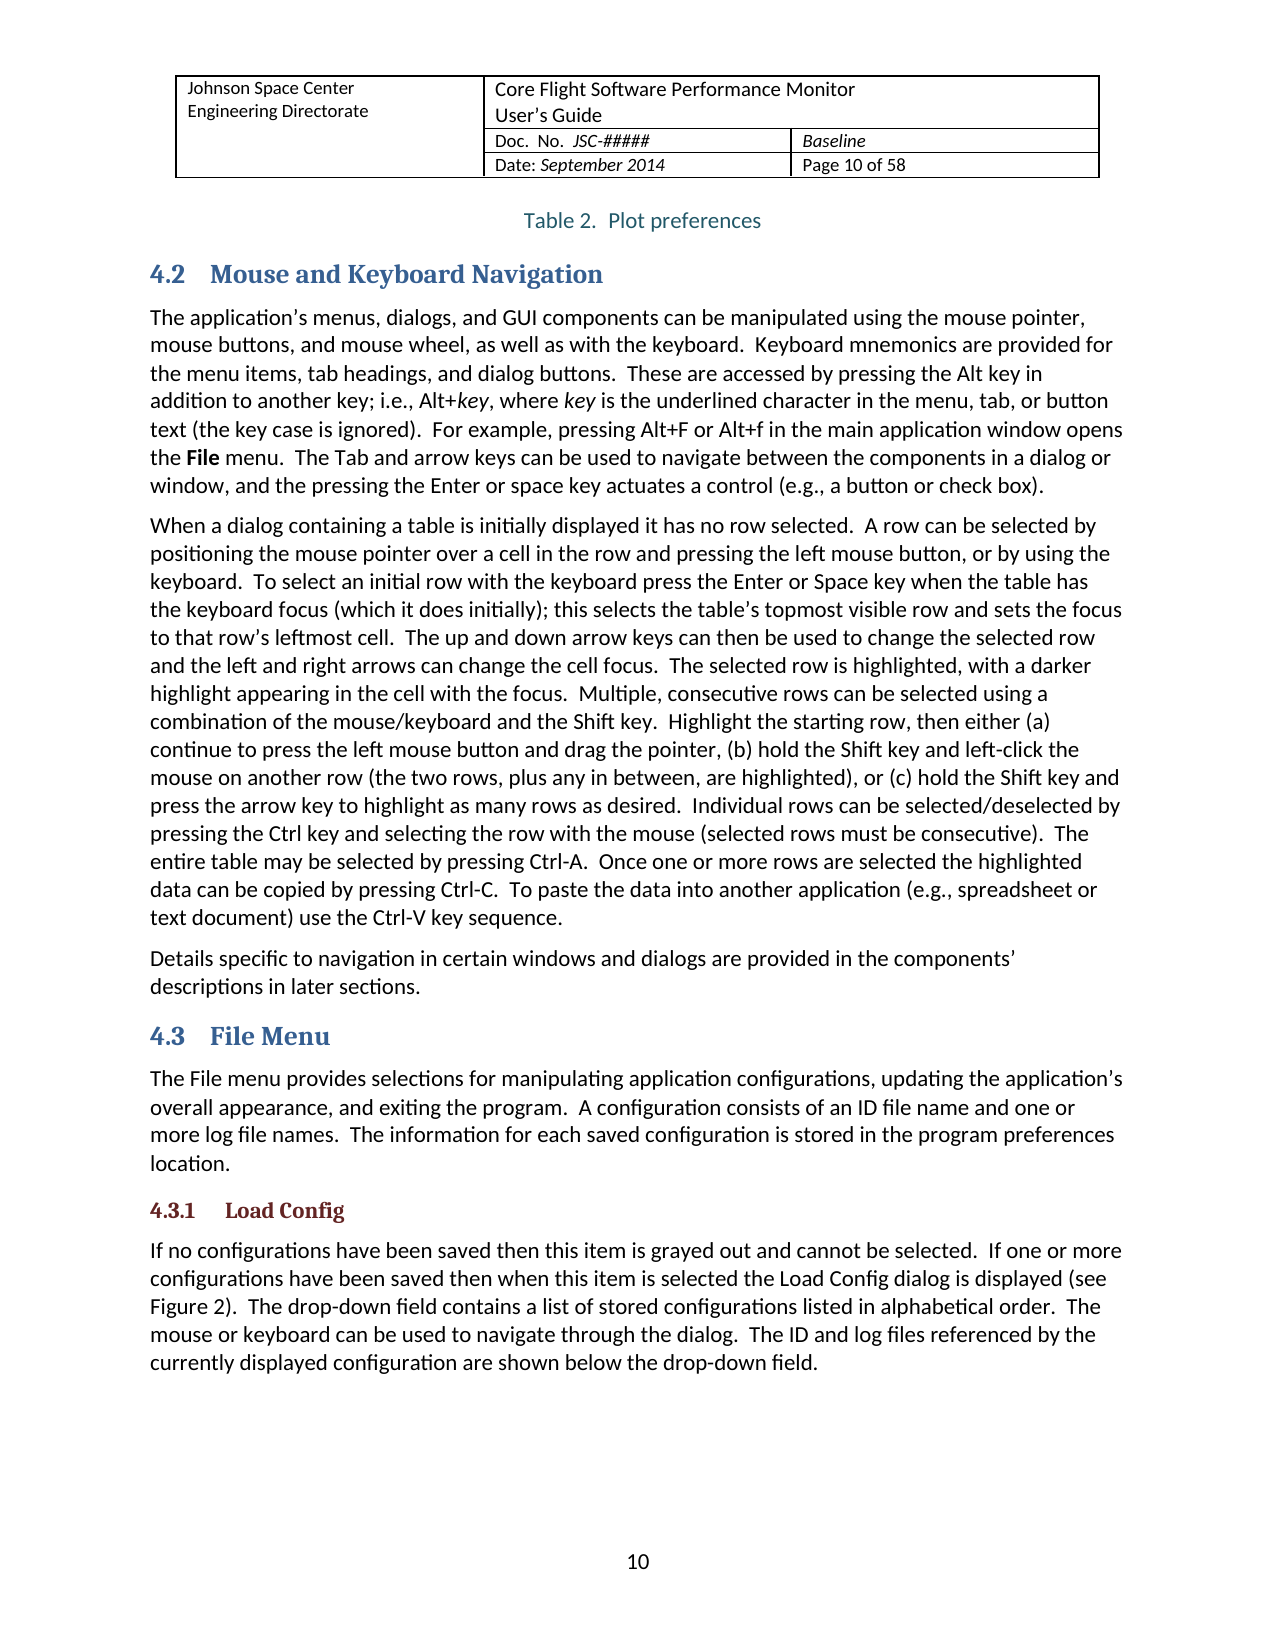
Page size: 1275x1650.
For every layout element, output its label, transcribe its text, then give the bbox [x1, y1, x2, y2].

subtitle Load Config [150, 1197, 1125, 1224]
text Details specific to navigation in certain windows and dialogs are provided in the components’ descriptions in later sections. [150, 944, 1125, 1000]
text When a dialog containing a table is initially displayed it has no row selected. A row can be selected by positioning the mouse pointer over a cell in the row and pressing the left mouse button, or by using the keyboard. To select an initial row with the keyboard press the Enter or Space key when the table has the keyboard focus (which it does initially); this selects the table’s topmost visible row and sets the focus to that row’s leftmost cell. The up and down arrow keys can then be used to change the selected row and the left and right arrows can change the cell focus. The selected row is highlighted, with a darker highlight appearing in the cell with the focus. Multiple, consecutive rows can be selected using a combination of the mouse/keyboard and the Shift key. Highlight the starting row, then either (a) continue to press the left mouse button and drag the pointer, (b) hold the Shift key and left-click the mouse on another row (the two rows, plus any in between, are highlighted), or (c) hold the Shift key and press the arrow key to highlight as many rows as desired. Individual rows can be selected/deselected by pressing the Ctrl key and selecting the row with the mouse (selected rows must be consecutive). The entire table may be selected by pressing Ctrl-A. Once one or more rows are selected the highlighted data can be copied by pressing Ctrl-C. To paste the data into another application (e.g., spreadsheet or text document) use the Ctrl-V key sequence. [150, 511, 1125, 932]
subtitle File Menu [150, 1021, 1125, 1052]
text The application’s menus, dialogs, and GUI components can be manipulated using the mouse pointer, mouse buttons, and mouse wheel, as well as with the keyboard. Keyboard mnemonics are provided for the menu items, tab headings, and dialog buttons. These are accessed by pressing the Alt key in addition to another key; i.e., Alt+key, where key is the underlined character in the menu, tab, or button text (the key case is ignored). For example, pressing Alt+F or Alt+f in the main application window opens the File menu. The Tab and arrow keys can be used to navigate between the components in a dialog or window, and the pressing the Enter or space key actuates a control (e.g., a button or check box). [150, 303, 1125, 499]
subtitle Mouse and Keyboard Navigation [150, 259, 1125, 290]
text Plot preferences [150, 206, 1171, 234]
text If no configurations have been saved then this item is grayed out and cannot be selected. If one or more configurations have been saved then when this item is selected the Load Config dialog is displayed (see Figure 2). The drop-down field contains a list of stored configurations listed in alphabetical order. The mouse or keyboard can be used to navigate through the dialog. The ID and log files referenced by the currently displayed configuration are shown below the drop-down field. [150, 1236, 1125, 1376]
text The File menu provides selections for manipulating application configurations, updating the application’s overall appearance, and exiting the program. A configuration consists of an ID file name and one or more log file names. The information for each saved configuration is stored in the program preferences location. [150, 1064, 1125, 1177]
